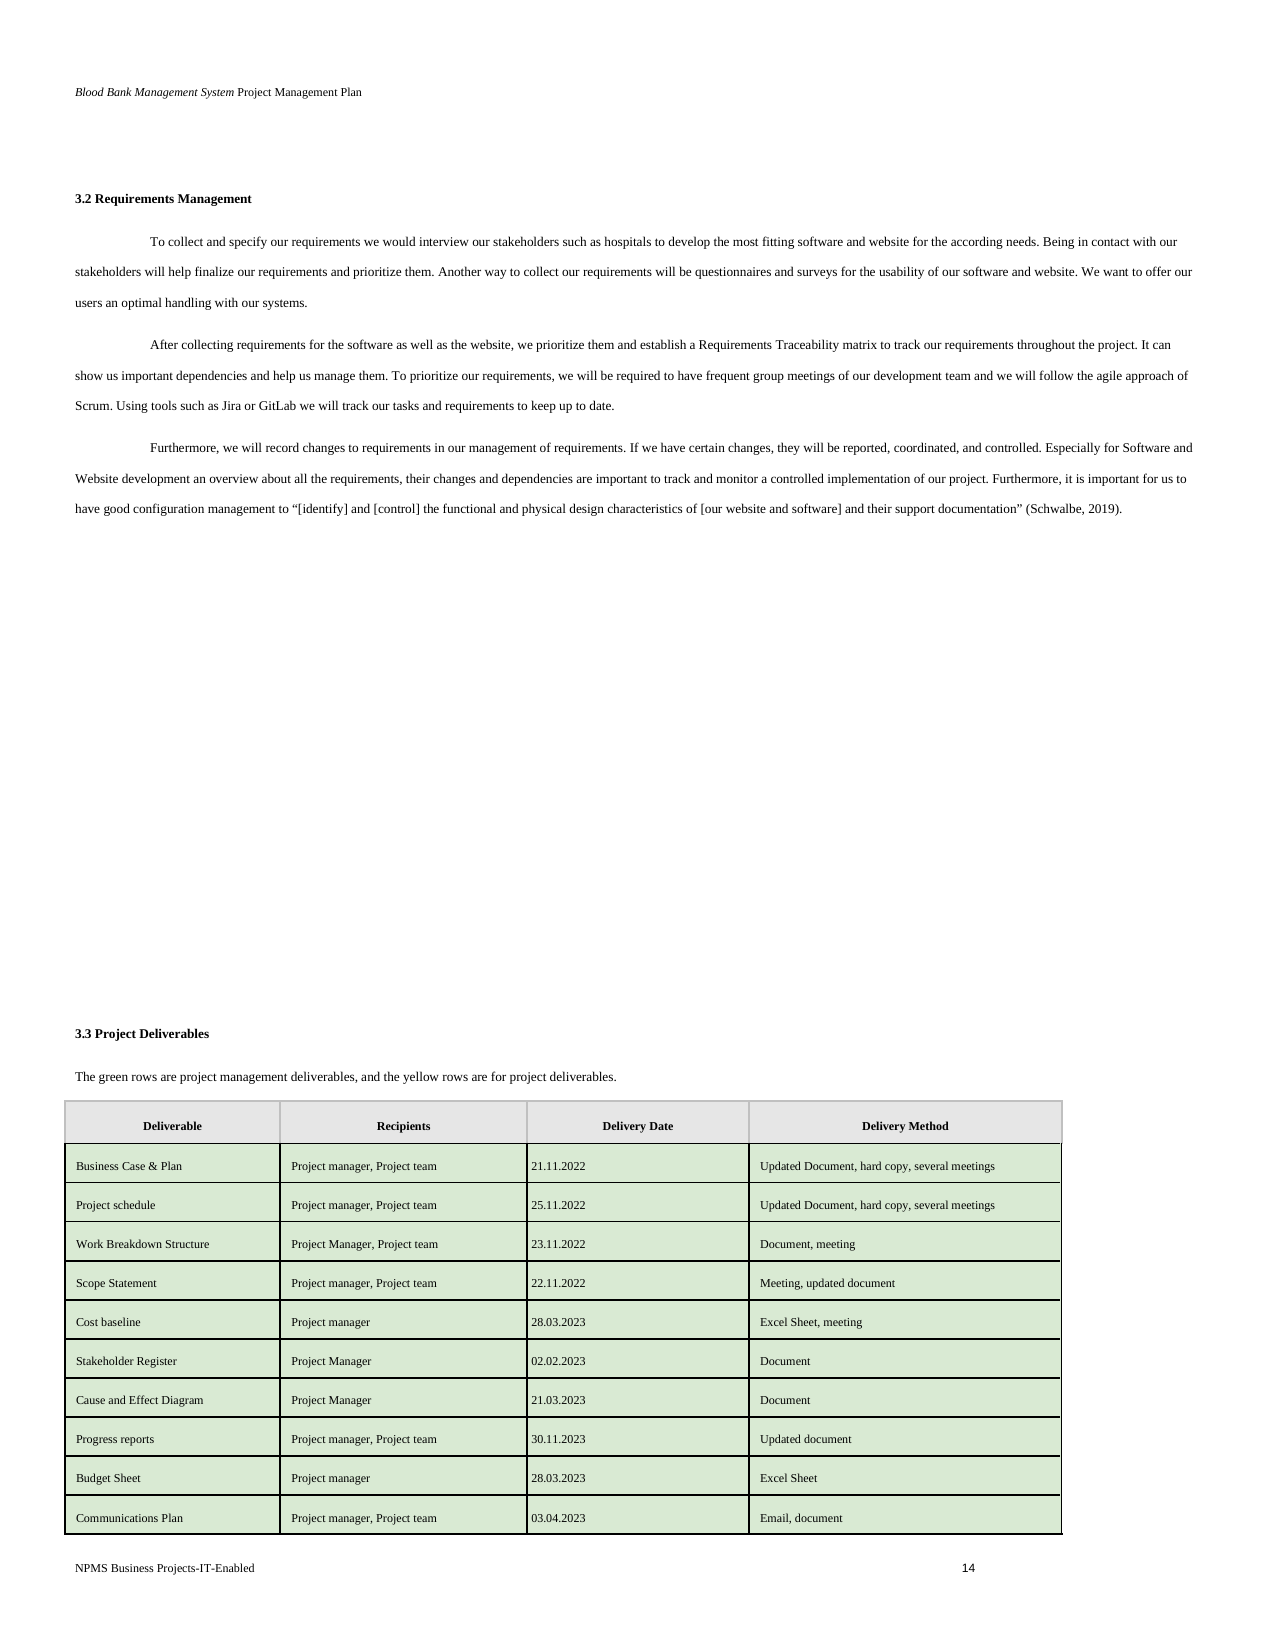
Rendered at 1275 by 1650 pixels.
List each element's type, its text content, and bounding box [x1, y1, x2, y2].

table_cell Cost baseline [66, 1301, 279, 1338]
table_cell Project manager, Project team [281, 1144, 526, 1182]
table_header Recipients [281, 1102, 526, 1143]
table_cell Email, document [750, 1494, 1061, 1533]
text After collecting requirements for the software as well as the website, we prioritize them and establish a Requirements Traceability matrix to track our requirements throughout the project. It can show us important dependencies and help us manage them. To prioritize our requirements, we will be required to have frequent group meetings of our development team and we will follow the agile approach of Scrum. Using tools such as Jira or GitLab we will track our tasks and requirements to keep up to date. [75, 326, 1200, 413]
table_cell Project manager [281, 1457, 526, 1494]
table_cell Updated document [750, 1416, 1061, 1455]
table_cell 30.11.2023 [528, 1418, 748, 1455]
text The green rows are project management deliverables, and the yellow rows are for project deliverables. [75, 1057, 1200, 1084]
table_cell Excel Sheet [750, 1455, 1061, 1494]
table_cell Project manager, Project team [281, 1183, 526, 1221]
table_cell Work Breakdown Structure [66, 1222, 279, 1260]
table_cell 23.11.2022 [528, 1222, 748, 1260]
table_cell Project Manager [281, 1379, 526, 1416]
table_cell Updated Document, hard copy, several meetings [750, 1182, 1061, 1221]
table_cell Communications Plan [66, 1496, 279, 1533]
table_cell Project Manager, Project team [281, 1222, 526, 1260]
table_cell Project schedule [66, 1183, 279, 1221]
text Furthermore, we will record changes to requirements in our management of requirements. If we have certain changes, they will be reported, coordinated, and controlled. Especially for Software and Website development an overview about all the requirements, their changes and dependencies are important to track and monitor a controlled implementation of our project. Furthermore, it is important for us to have good configuration management to “[identify] and [control] the functional and physical design characteristics of [our website and software] and their support documentation” (Schwalbe, 2019). [75, 429, 1200, 516]
table_header Deliverable [66, 1102, 279, 1143]
table_cell 22.11.2022 [528, 1262, 748, 1299]
text To collect and specify our requirements we would interview our stakeholders such as hospitals to develop the most fitting software and website for the according needs. Being in contact with our stakeholders will help finalize our requirements and prioritize them. Another way to collect our requirements will be questionnaires and surveys for the usability of our software and website. We want to offer our users an optimal handling with our systems. [75, 223, 1200, 310]
subtitle 3.3 Project Deliverables [75, 1015, 1200, 1041]
table_header Delivery Date [528, 1102, 748, 1143]
table_cell Cause and Effect Diagram [66, 1379, 279, 1416]
table_cell Document [750, 1377, 1061, 1416]
table_cell Business Case & Plan [66, 1144, 279, 1182]
table_header Delivery Method [750, 1102, 1061, 1143]
table_cell Project manager [281, 1301, 526, 1338]
table_cell Updated Document, hard copy, several meetings [750, 1143, 1061, 1182]
table_cell 28.03.2023 [528, 1457, 748, 1494]
table_cell 25.11.2022 [528, 1183, 748, 1221]
table_cell 28.03.2023 [528, 1301, 748, 1338]
table_cell Project manager, Project team [281, 1496, 526, 1533]
table_cell 21.11.2022 [528, 1144, 748, 1182]
table_cell Stakeholder Register [66, 1340, 279, 1377]
table_cell Meeting, updated document [750, 1260, 1061, 1299]
table_cell Excel Sheet, meeting [750, 1299, 1061, 1338]
table_cell Document [750, 1338, 1061, 1377]
table_cell Budget Sheet [66, 1457, 279, 1494]
table_cell Project Manager [281, 1340, 526, 1377]
table_cell 03.04.2023 [528, 1496, 748, 1533]
subtitle 3.2 Requirements Management [75, 180, 1200, 207]
table_cell Scope Statement [66, 1262, 279, 1299]
table_cell 21.03.2023 [528, 1379, 748, 1416]
table_cell Project manager, Project team [281, 1418, 526, 1455]
table_cell Document, meeting [750, 1221, 1061, 1260]
table_cell Project manager, Project team [281, 1262, 526, 1299]
table_cell Progress reports [66, 1418, 279, 1455]
table_cell 02.02.2023 [528, 1340, 748, 1377]
